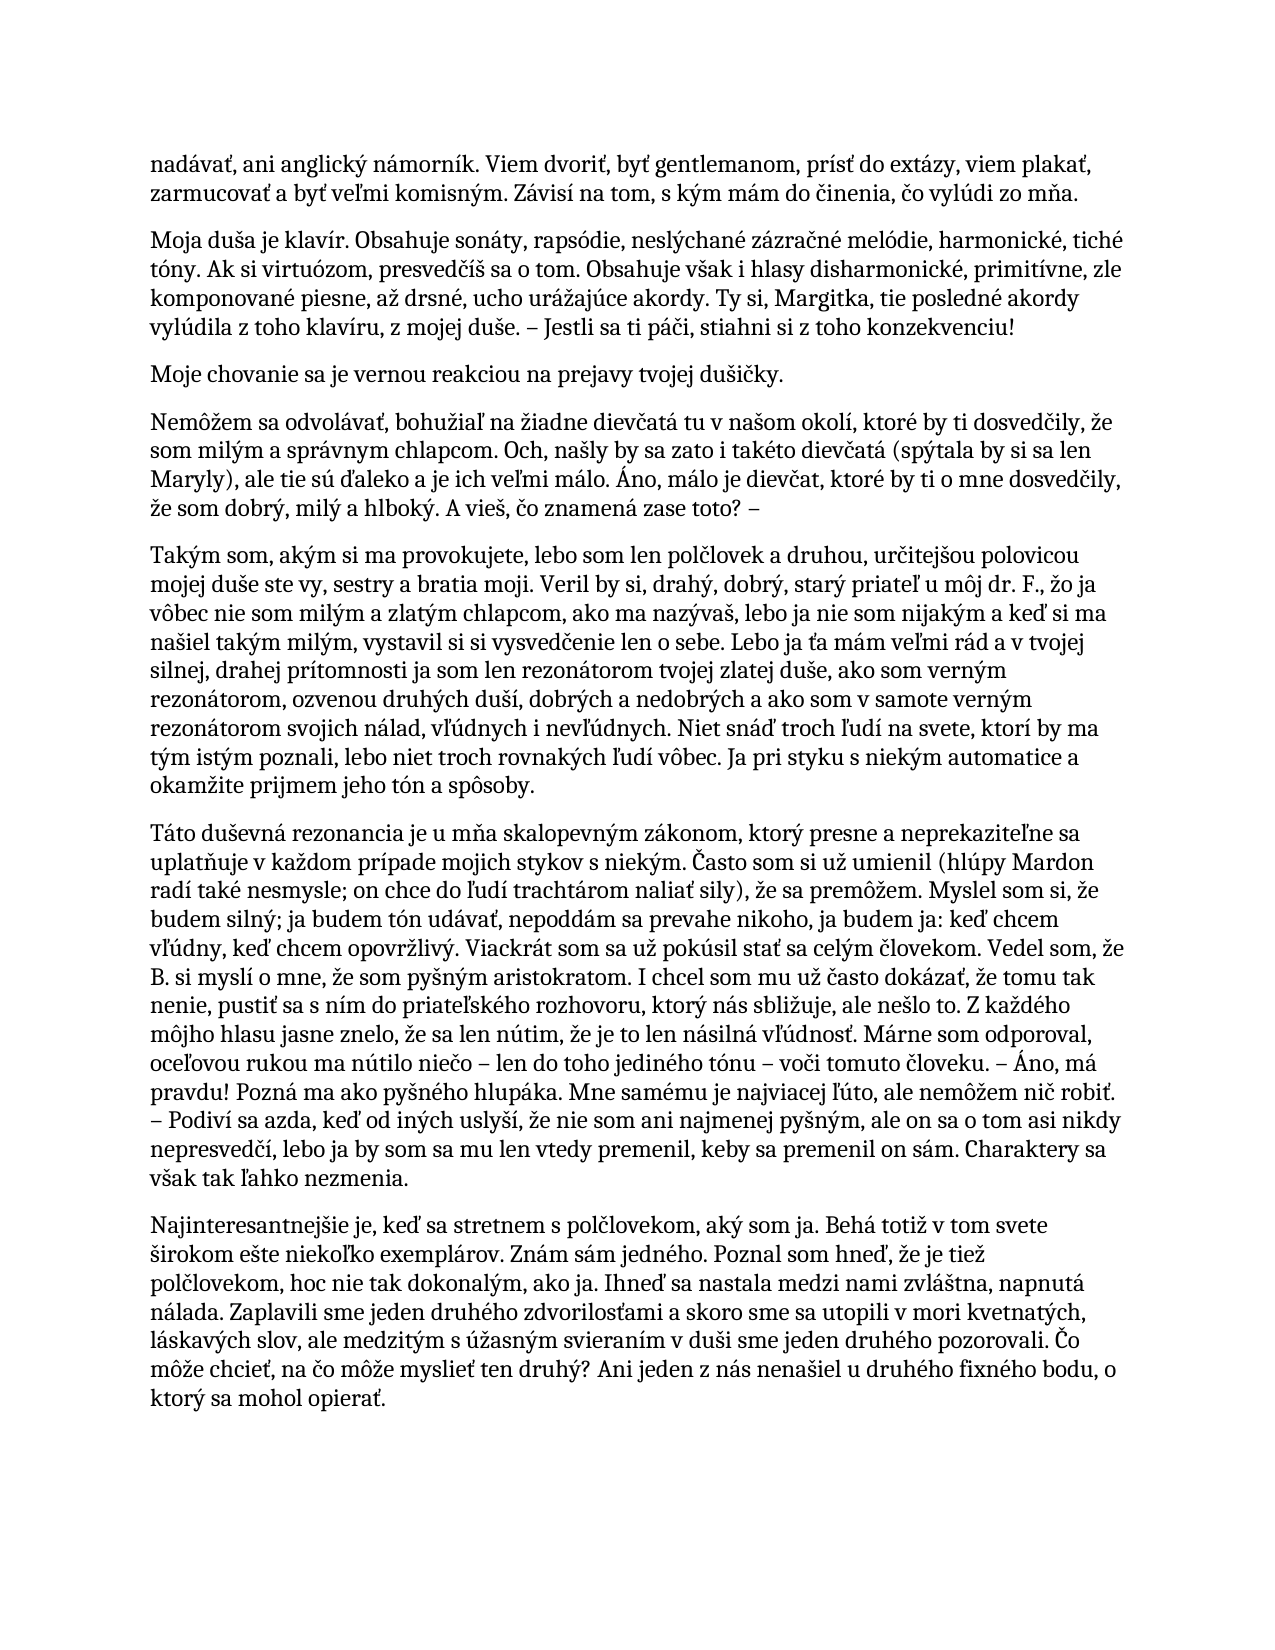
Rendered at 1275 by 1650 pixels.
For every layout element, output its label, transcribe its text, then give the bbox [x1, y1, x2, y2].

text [150, 150, 1125, 207]
text Najinteresantnejšie je, keď sa stretnem s polčlovekom, aký som ja. Behá totiž v tom svete širokom ešte niekoľko exemplárov. Znám sám jedného. Poznal som hneď, že je tiež polčlovekom, hoc nie tak dokonalým, ako ja. Ihneď sa nastala medzi nami zvláštna, napnutá nálada. Zaplavili sme jeden druhého zdvorilosťami a skoro sme sa utopili v mori kvetnatých, láskavých slov, ale medzitým s úžasným svieraním v duši sme jeden druhého pozorovali. Čo môže chcieť, na čo môže myslieť ten druhý? Ani jeden z nás nenašiel u druhého fixného bodu, o ktorý sa mohol opierať. [150, 1211, 1125, 1412]
text Táto duševná rezonancia je u mňa skalopevným zákonom, ktorý presne a neprekaziteľne sa uplatňuje v každom prípade mojich stykov s niekým. Často som si už umienil (hlúpy Mardon radí také nesmysle; on chce do ľudí trachtárom naliať sily), že sa premôžem. Myslel som si, že budem silný; ja budem tón udávať, nepoddám sa prevahe nikoho, ja budem ja: keď chcem vľúdny, keď chcem opovržlivý. Viackrát som sa už pokúsil stať sa celým človekom. Vedel som, že B. si myslí o mne, že som pyšným aristokratom. I chcel som mu už často dokázať, že tomu tak nenie, pustiť sa s ním do priateľského rozhovoru, ktorý nás sbližuje, ale nešlo to. Z každého môjho hlasu jasne znelo, že sa len nútim, že je to len násilná vľúdnosť. Márne som odporoval, oceľovou rukou ma nútilo niečo – len do toho jediného tónu – voči tomuto človeku. – Áno, má pravdu! Pozná ma ako pyšného hlupáka. Mne samému je najviacej ľúto, ale nemôžem nič robiť. – Podiví sa azda, keď od iných uslyší, že nie som ani najmenej pyšným, ale on sa o tom asi nikdy nepresvedčí, lebo ja by som sa mu len vtedy premenil, keby sa premenil on sám. Charaktery sa však tak ľahko nezmenia. [150, 819, 1125, 1192]
text Moja duša je klavír. Obsahuje sonáty, rapsódie, neslýchané zázračné melódie, harmonické, tiché tóny. Ak si virtuózom, presvedčíš sa o tom. Obsahuje však i hlasy disharmonické, primitívne, zle komponované piesne, až drsné, ucho urážajúce akordy. Ty si, Margitka, tie posledné akordy vylúdila z toho klavíru, z mojej duše. – Jestli sa ti páči, stiahni si z toho konzekvenciu! [150, 226, 1125, 341]
text Nemôžem sa odvolávať, bohužiaľ na žiadne dievčatá tu v našom okolí, ktoré by ti dosvedčily, že som milým a správnym chlapcom. Och, našly by sa zato i takéto dievčatá (spýtala by si sa len Maryly), ale tie sú ďaleko a je ich veľmi málo. Áno, málo je dievčat, ktoré by ti o mne dosvedčily, že som dobrý, milý a hlboký. A vieš, čo znamená zase toto? – [150, 407, 1125, 522]
text Moje chovanie sa je vernou reakciou na prejavy tvojej dušičky. [150, 360, 1125, 389]
text Takým som, akým si ma provokujete, lebo som len polčlovek a druhou, určitejšou polovicou mojej duše ste vy, sestry a bratia moji. Veril by si, drahý, dobrý, starý priateľ u môj dr. F., žo ja vôbec nie som milým a zlatým chlapcom, ako ma nazývaš, lebo ja nie som nijakým a keď si ma našiel takým milým, vystavil si si vysvedčenie len o sebe. Lebo ja ťa mám veľmi rád a v tvojej silnej, drahej prítomnosti ja som len rezonátorom tvojej zlatej duše, ako som verným rezonátorom, ozvenou druhých duší, dobrých a nedobrých a ako som v samote verným rezonátorom svojich nálad, vľúdnych i nevľúdnych. Niet snáď troch ľudí na svete, ktorí by ma tým istým poznali, lebo niet troch rovnakých ľudí vôbec. Ja pri styku s niekým automatice a okamžite prijmem jeho tón a spôsoby. [150, 541, 1125, 800]
